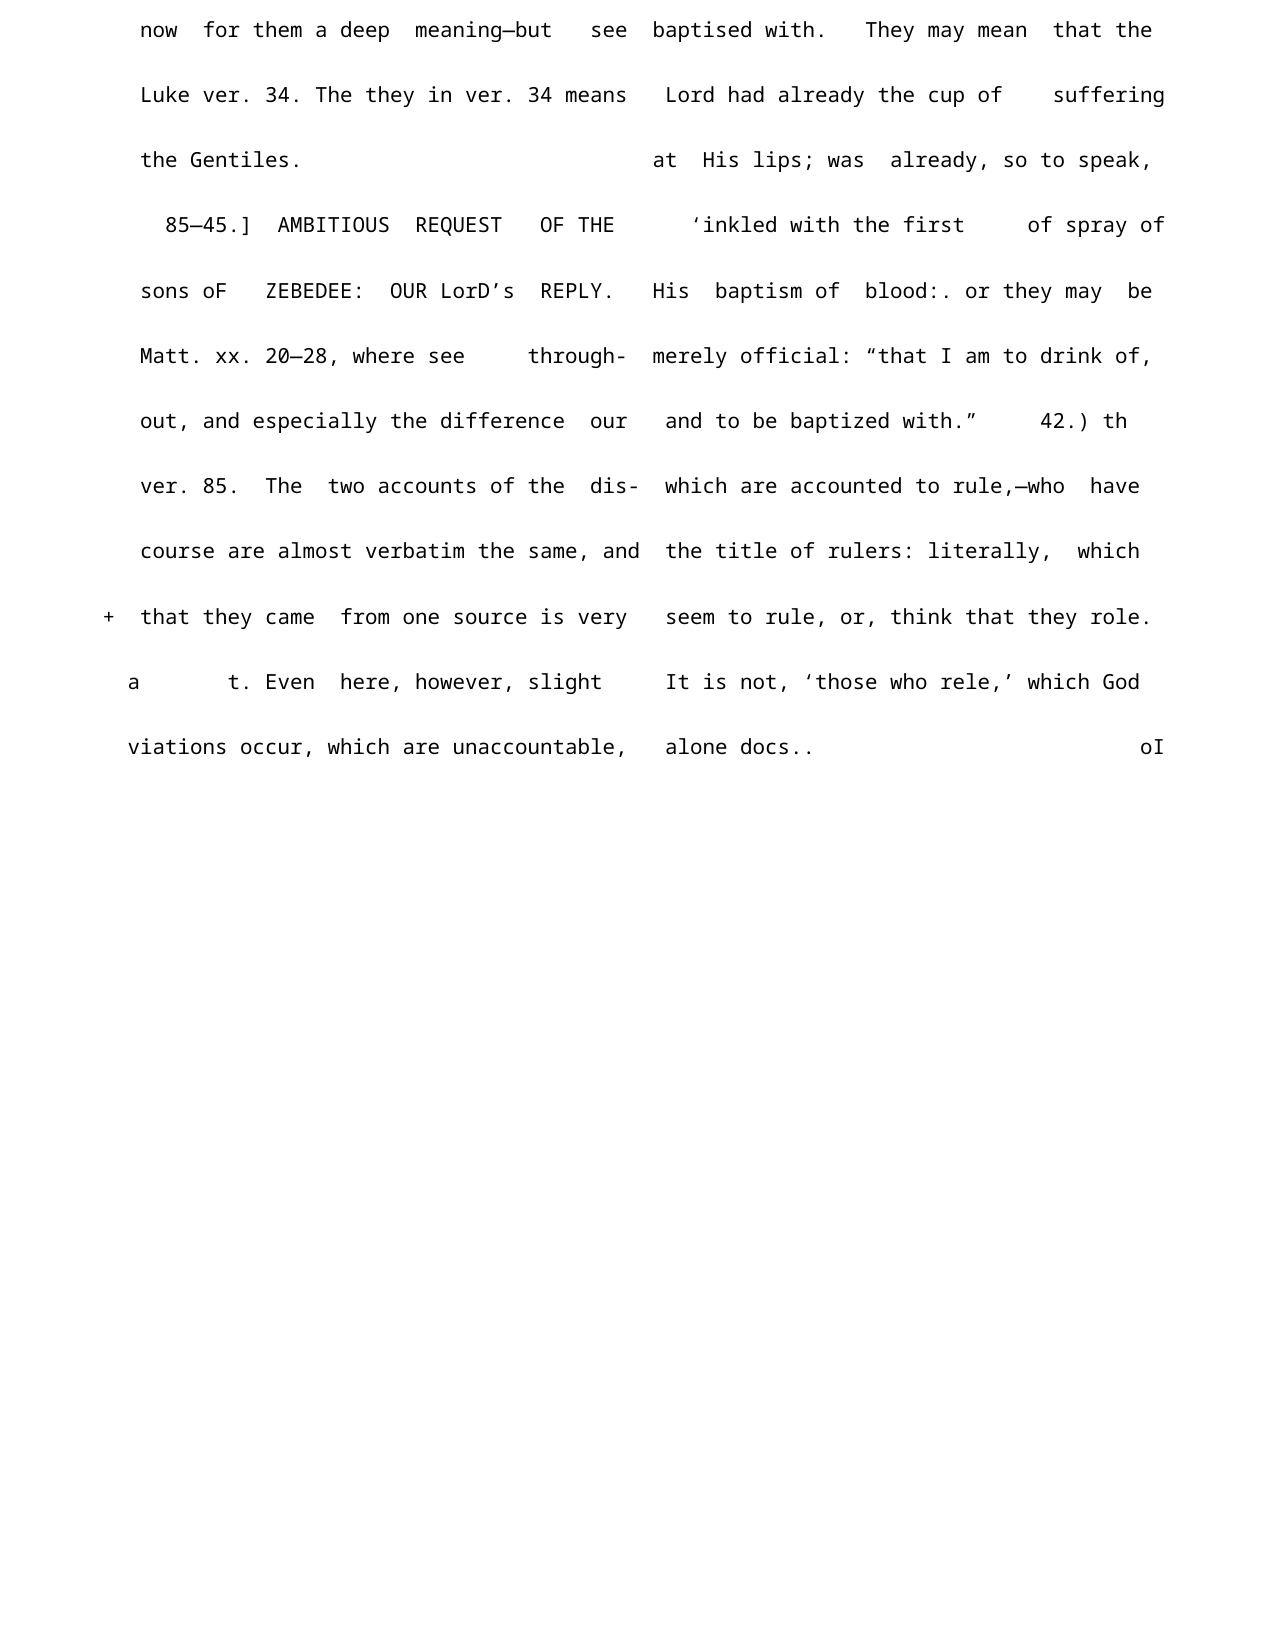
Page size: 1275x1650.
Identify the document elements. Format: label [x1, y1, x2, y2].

text [15, 15, 1260, 1149]
